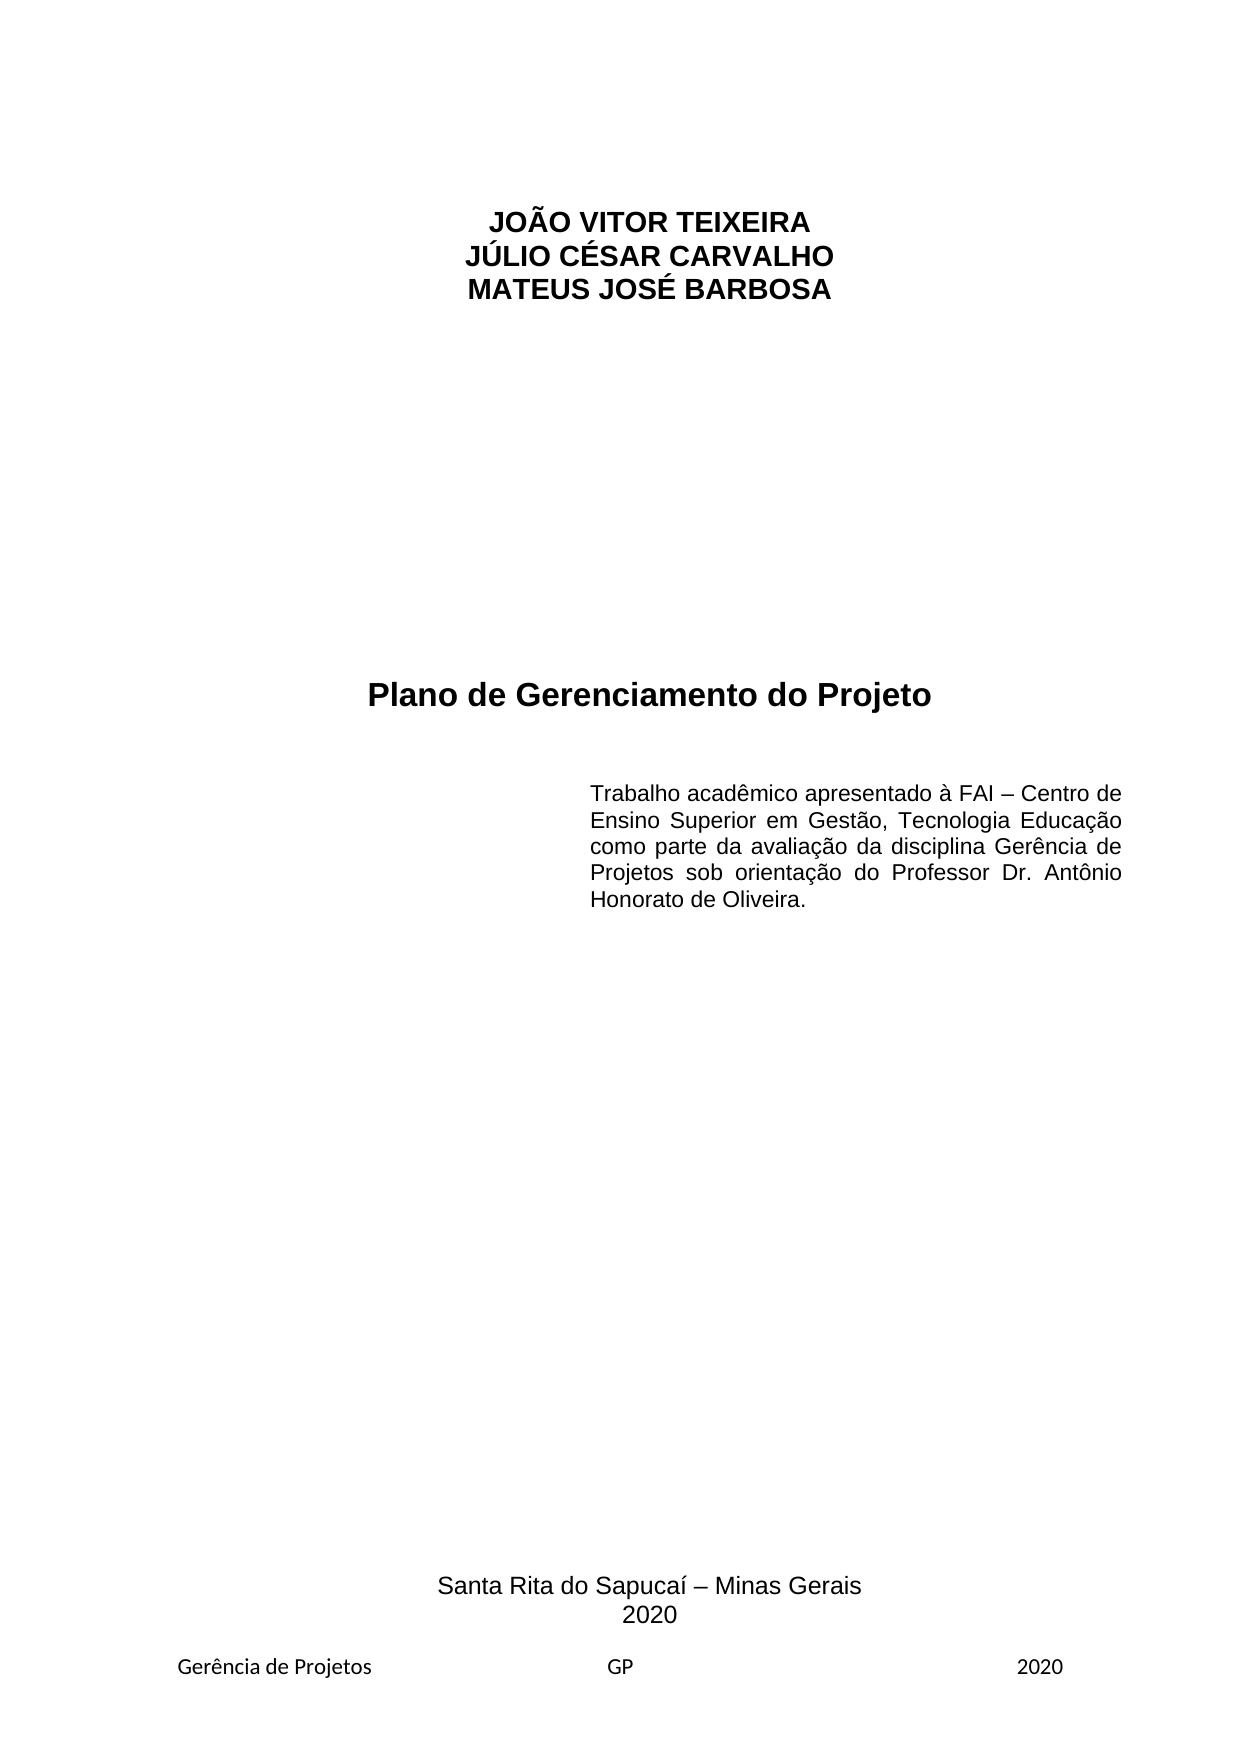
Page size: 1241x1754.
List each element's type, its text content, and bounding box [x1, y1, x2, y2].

text JOÃO VITOR TEIXEIRA [177, 205, 1122, 239]
text Plano de Gerenciamento do Projeto [177, 675, 1122, 713]
text MATEUS JOSÉ BARBOSA [177, 272, 1122, 306]
text Santa Rita do Sapucaí – Minas Gerais [177, 1571, 1122, 1600]
text Trabalho acadêmico apresentado à FAI – Centro de Ensino Superior em Gestão, Tecnologia Educação como parte da avaliação da disciplina Gerência de Projetos sob orientação do Professor Dr. Antônio Honorato de Oliveira. [590, 780, 1122, 912]
text JÚLIO CÉSAR CARVALHO [177, 239, 1122, 272]
text 2020 [177, 1600, 1122, 1628]
